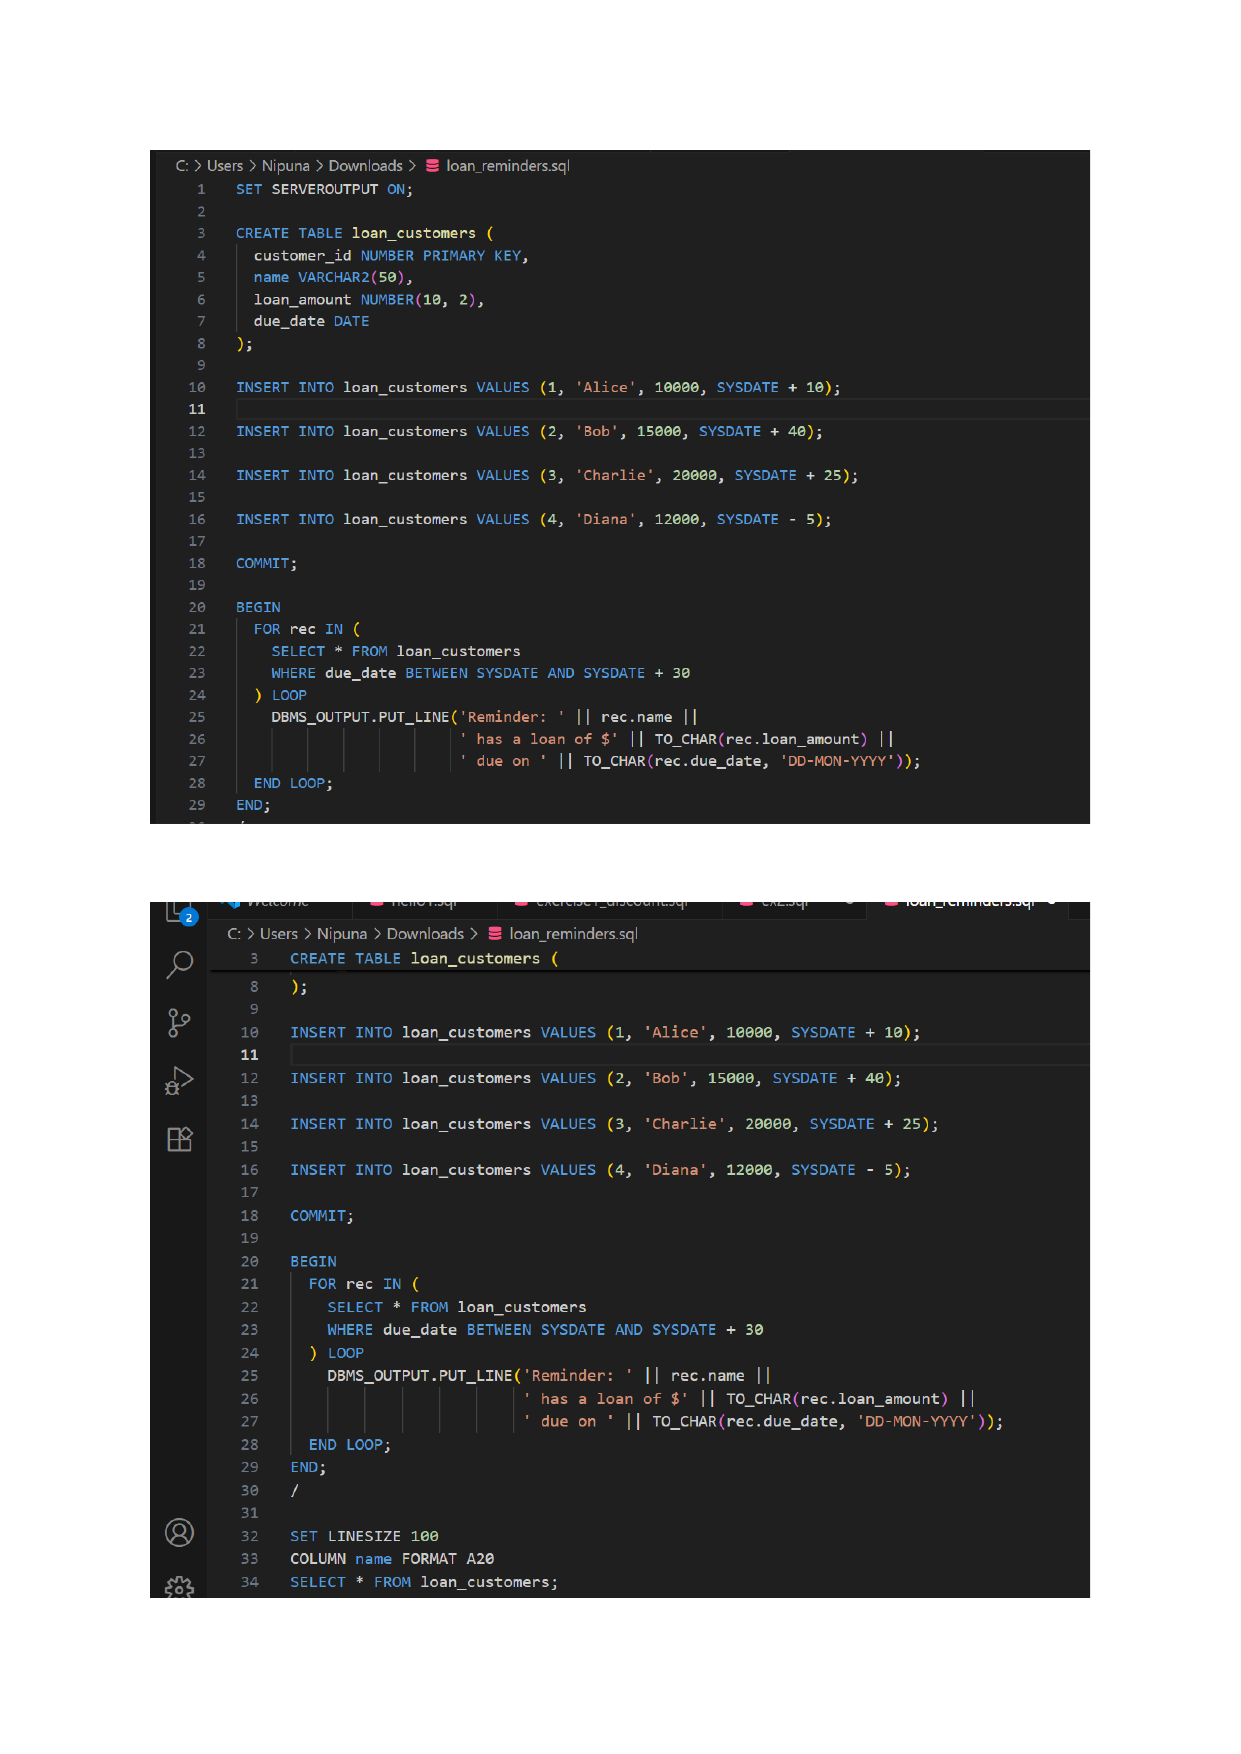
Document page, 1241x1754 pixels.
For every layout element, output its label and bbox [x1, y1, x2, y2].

picture [150, 150, 1091, 824]
picture [150, 902, 1091, 1598]
